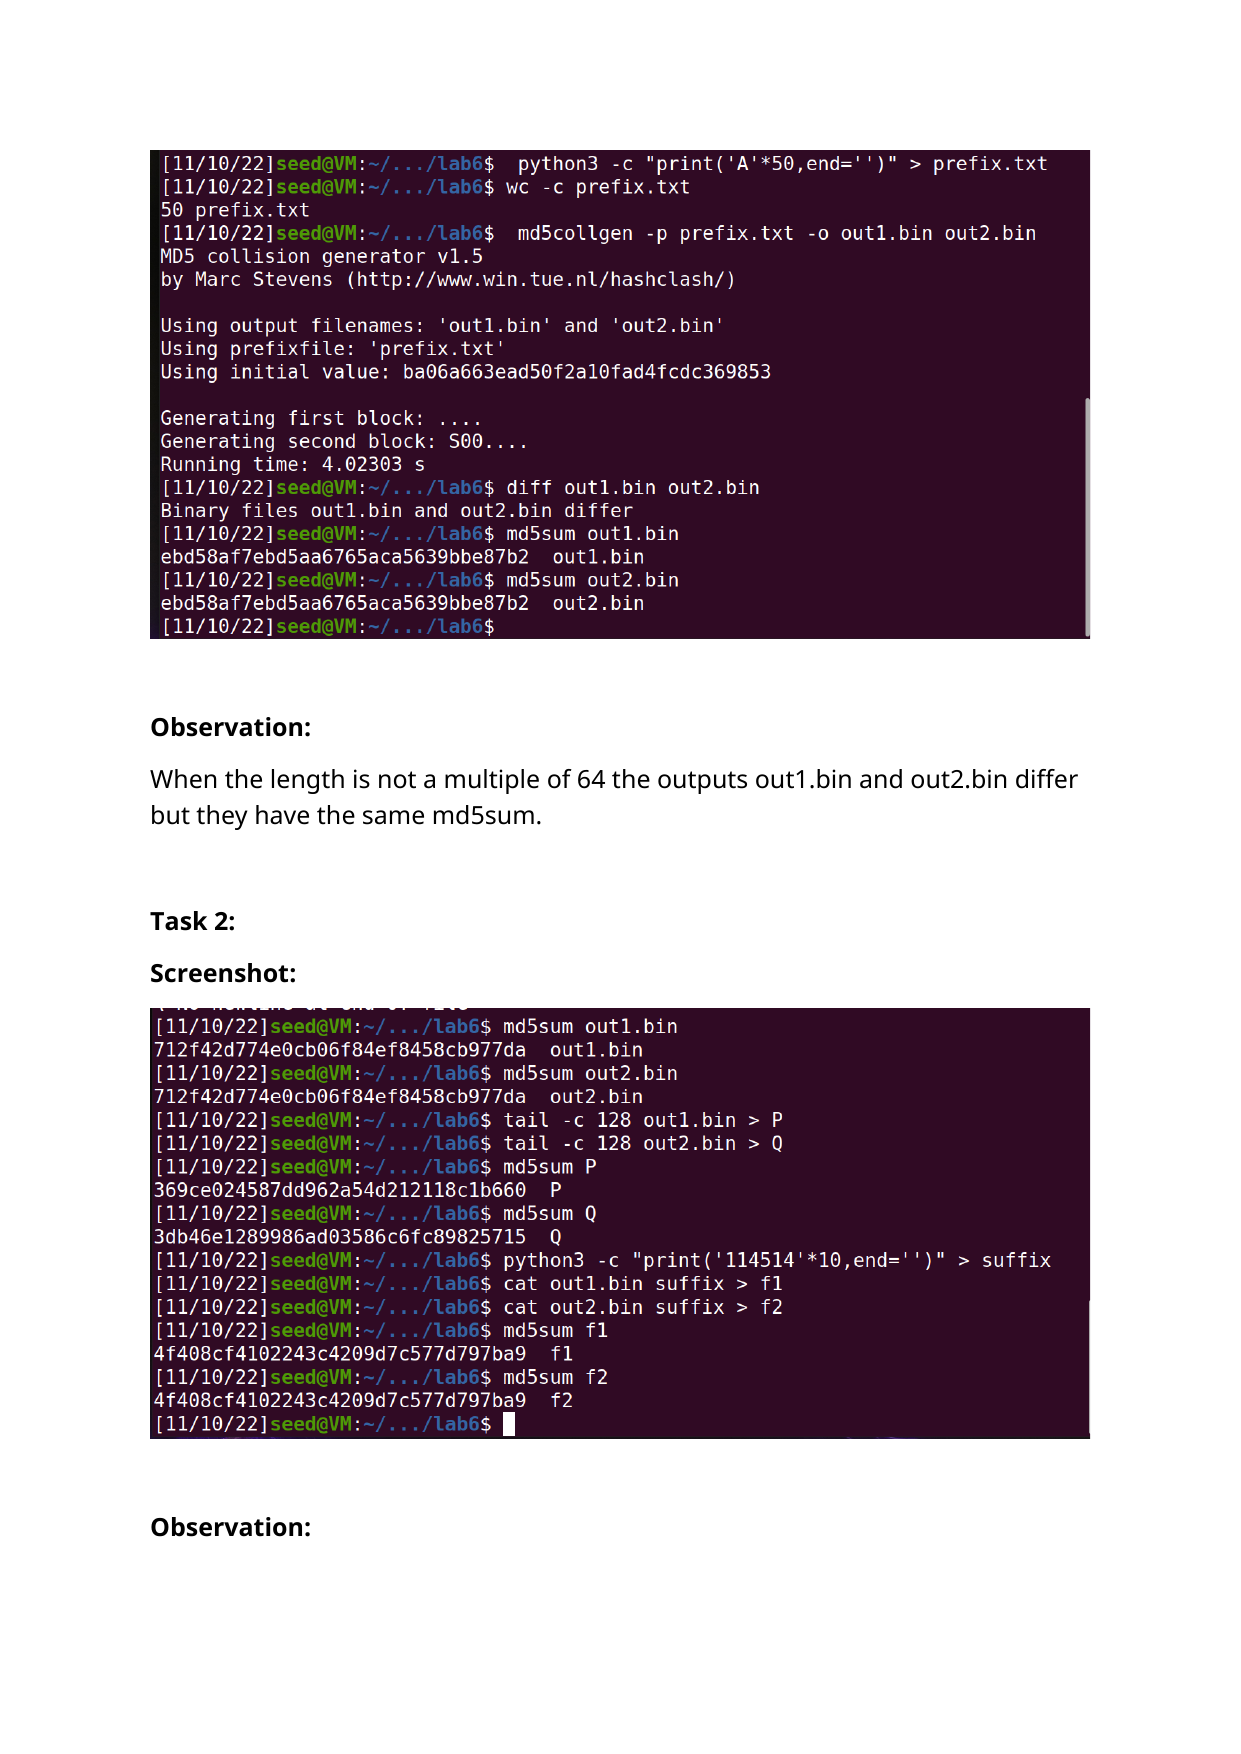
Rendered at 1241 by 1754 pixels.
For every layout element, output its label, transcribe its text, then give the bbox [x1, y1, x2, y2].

text When the length is not a multiple of 64 the outputs out1.bin and out2.bin differ but they have the same md5sum. [150, 762, 1090, 832]
picture [150, 1008, 1091, 1439]
text Observation: [150, 709, 1090, 743]
text Screenshot: [150, 956, 1090, 990]
picture [150, 150, 1091, 639]
text Task 2: [150, 903, 1090, 937]
text Observation: [150, 1509, 1090, 1543]
